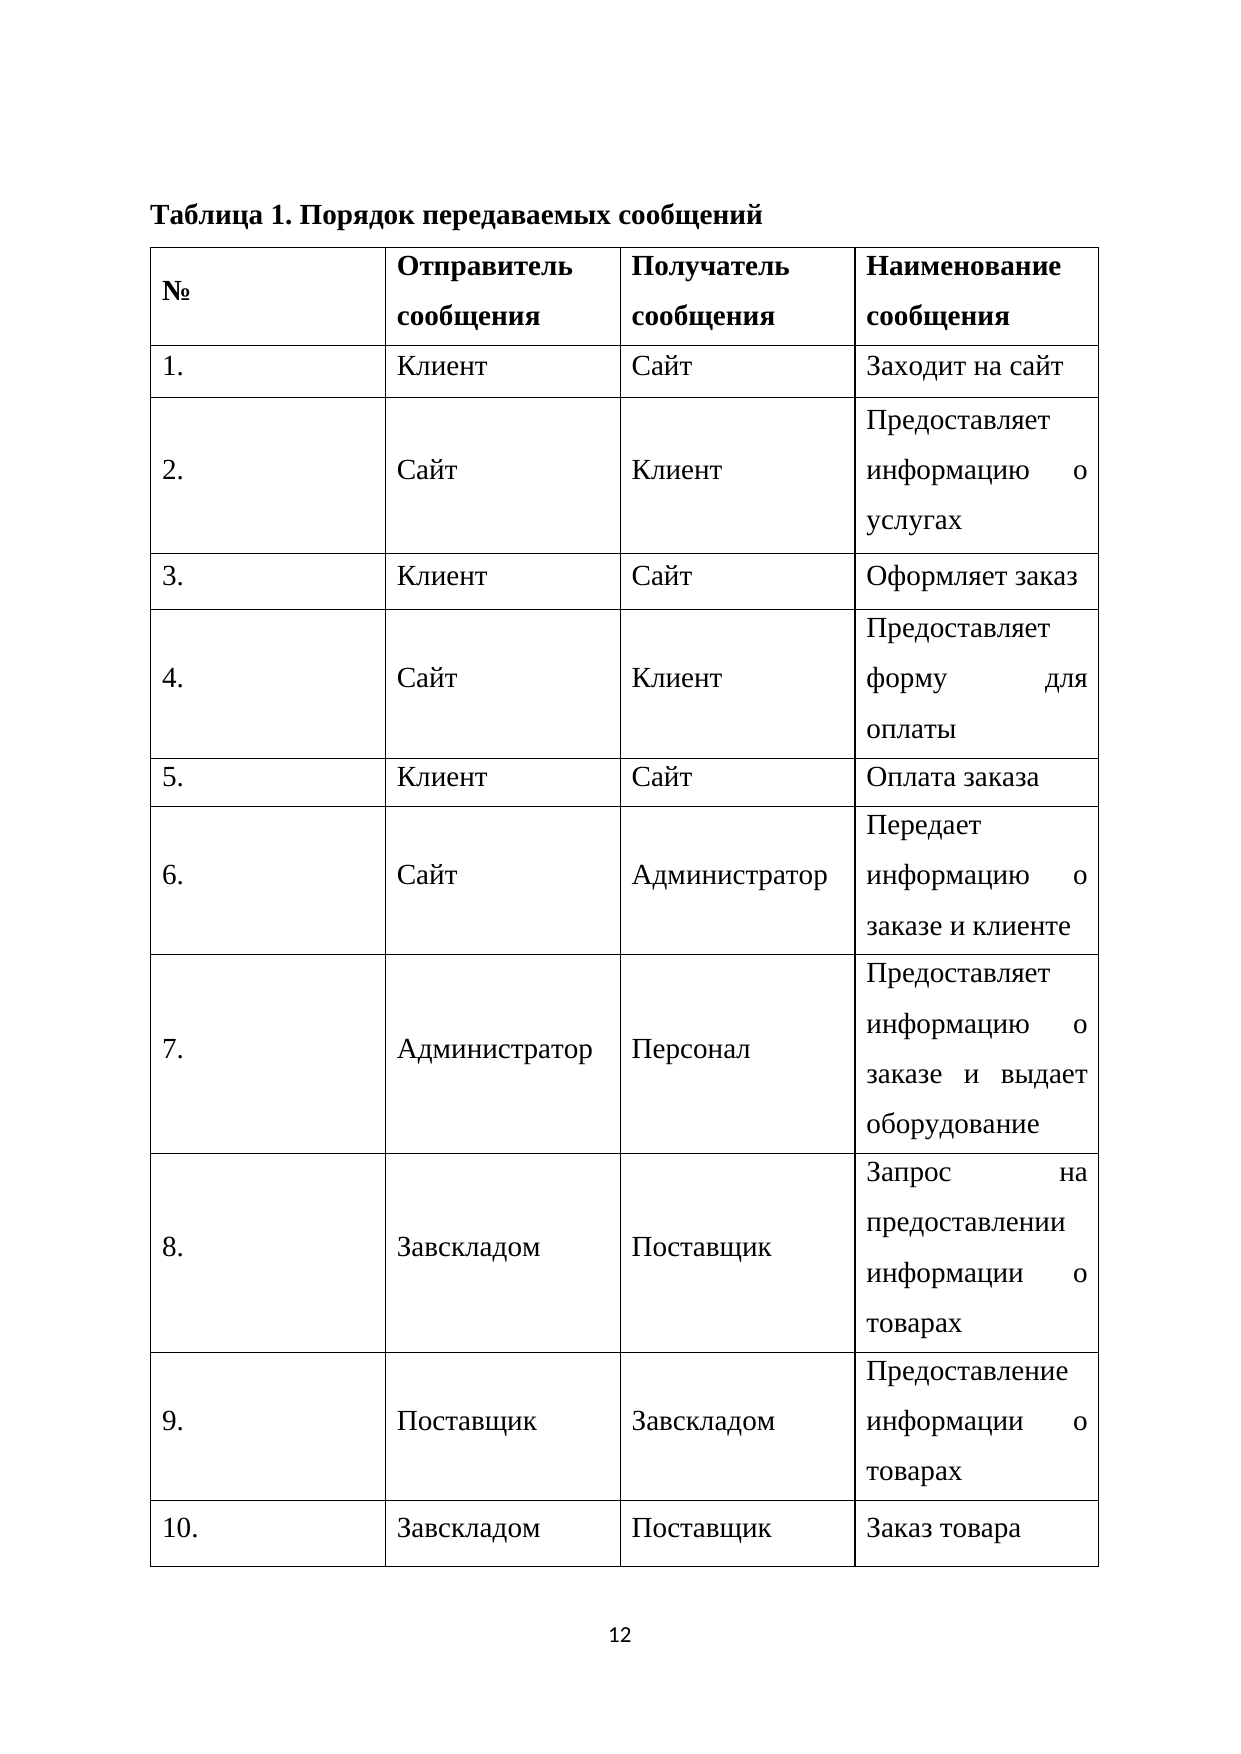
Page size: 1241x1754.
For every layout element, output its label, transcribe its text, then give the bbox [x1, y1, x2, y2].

table_cell Сайт [386, 807, 620, 954]
table_cell Завскладом [386, 1501, 620, 1566]
table_cell 7. [151, 955, 385, 1153]
table_cell Предоставление информации о товарах [856, 1353, 1098, 1500]
table_cell Оплата заказа [856, 759, 1098, 806]
subtitle Таблица 1. Порядок передаваемых сообщений [150, 197, 1090, 230]
table_cell Заказ товара [856, 1501, 1098, 1566]
table_cell Клиент [386, 346, 620, 397]
table_cell Сайт [621, 554, 854, 609]
table_cell Сайт [386, 610, 620, 758]
table_cell Предоставляет форму для оплаты [856, 610, 1098, 758]
table_cell 10. [151, 1501, 385, 1566]
table_cell Предоставляет информацию о заказе и выдает оборудование [856, 955, 1098, 1153]
table_cell 4. [151, 610, 385, 758]
table_cell Администратор [386, 955, 620, 1153]
table_cell Сайт [621, 346, 854, 397]
table_cell Персонал [621, 955, 854, 1153]
table_header Получатель сообщения [621, 248, 854, 345]
table_cell 3. [151, 554, 385, 609]
table_cell 8. [151, 1154, 385, 1352]
table_cell Клиент [386, 759, 620, 806]
table_cell Администратор [621, 807, 854, 954]
table_cell Сайт [386, 398, 620, 553]
table_cell Поставщик [621, 1154, 854, 1352]
table_cell Клиент [386, 554, 620, 609]
table_cell Предоставляет информацию о услугах [856, 398, 1098, 553]
table_cell Поставщик [386, 1353, 620, 1500]
table_cell 2. [151, 398, 385, 553]
table_header № [151, 248, 385, 345]
table_cell Заходит на сайт [856, 346, 1098, 397]
table_cell 5. [151, 759, 385, 806]
table_cell Оформляет заказ [856, 554, 1098, 609]
table_cell Запрос на предоставлении информации о товарах [856, 1154, 1098, 1352]
table_cell 6. [151, 807, 385, 954]
table_cell Поставщик [621, 1501, 854, 1566]
table_header Отправитель сообщения [386, 248, 620, 345]
table_header Наименование сообщения [856, 248, 1098, 345]
table_cell Завскладом [621, 1353, 854, 1500]
table_cell Клиент [621, 610, 854, 758]
table_cell Передает информацию о заказе и клиенте [856, 807, 1098, 954]
table_cell 1. [151, 346, 385, 397]
table_cell 9. [151, 1353, 385, 1500]
table_cell Сайт [621, 759, 854, 806]
table_cell Завскладом [386, 1154, 620, 1352]
table_cell Клиент [621, 398, 854, 553]
